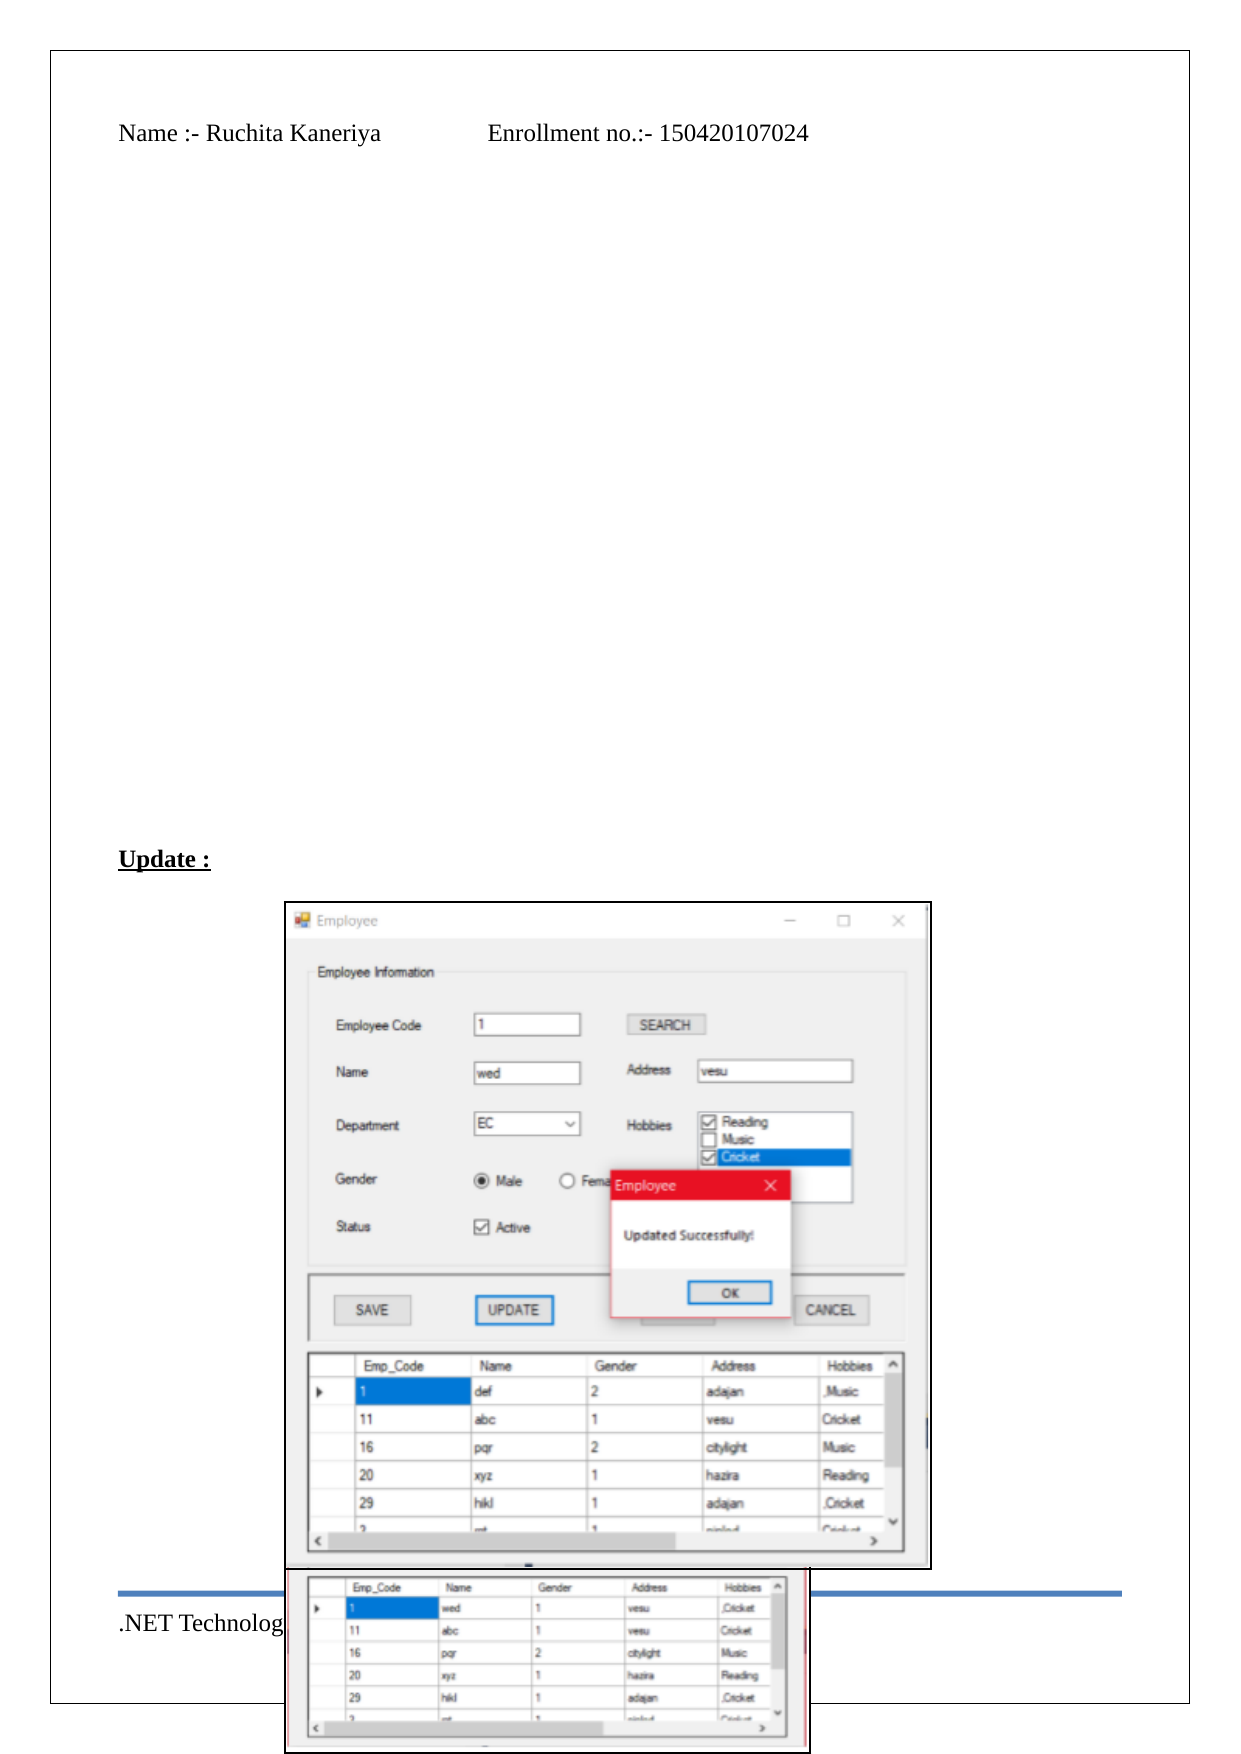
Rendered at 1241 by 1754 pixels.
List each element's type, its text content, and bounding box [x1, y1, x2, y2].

picture [286, 1570, 809, 1751]
picture [286, 903, 929, 1568]
text Update : [118, 844, 1122, 873]
